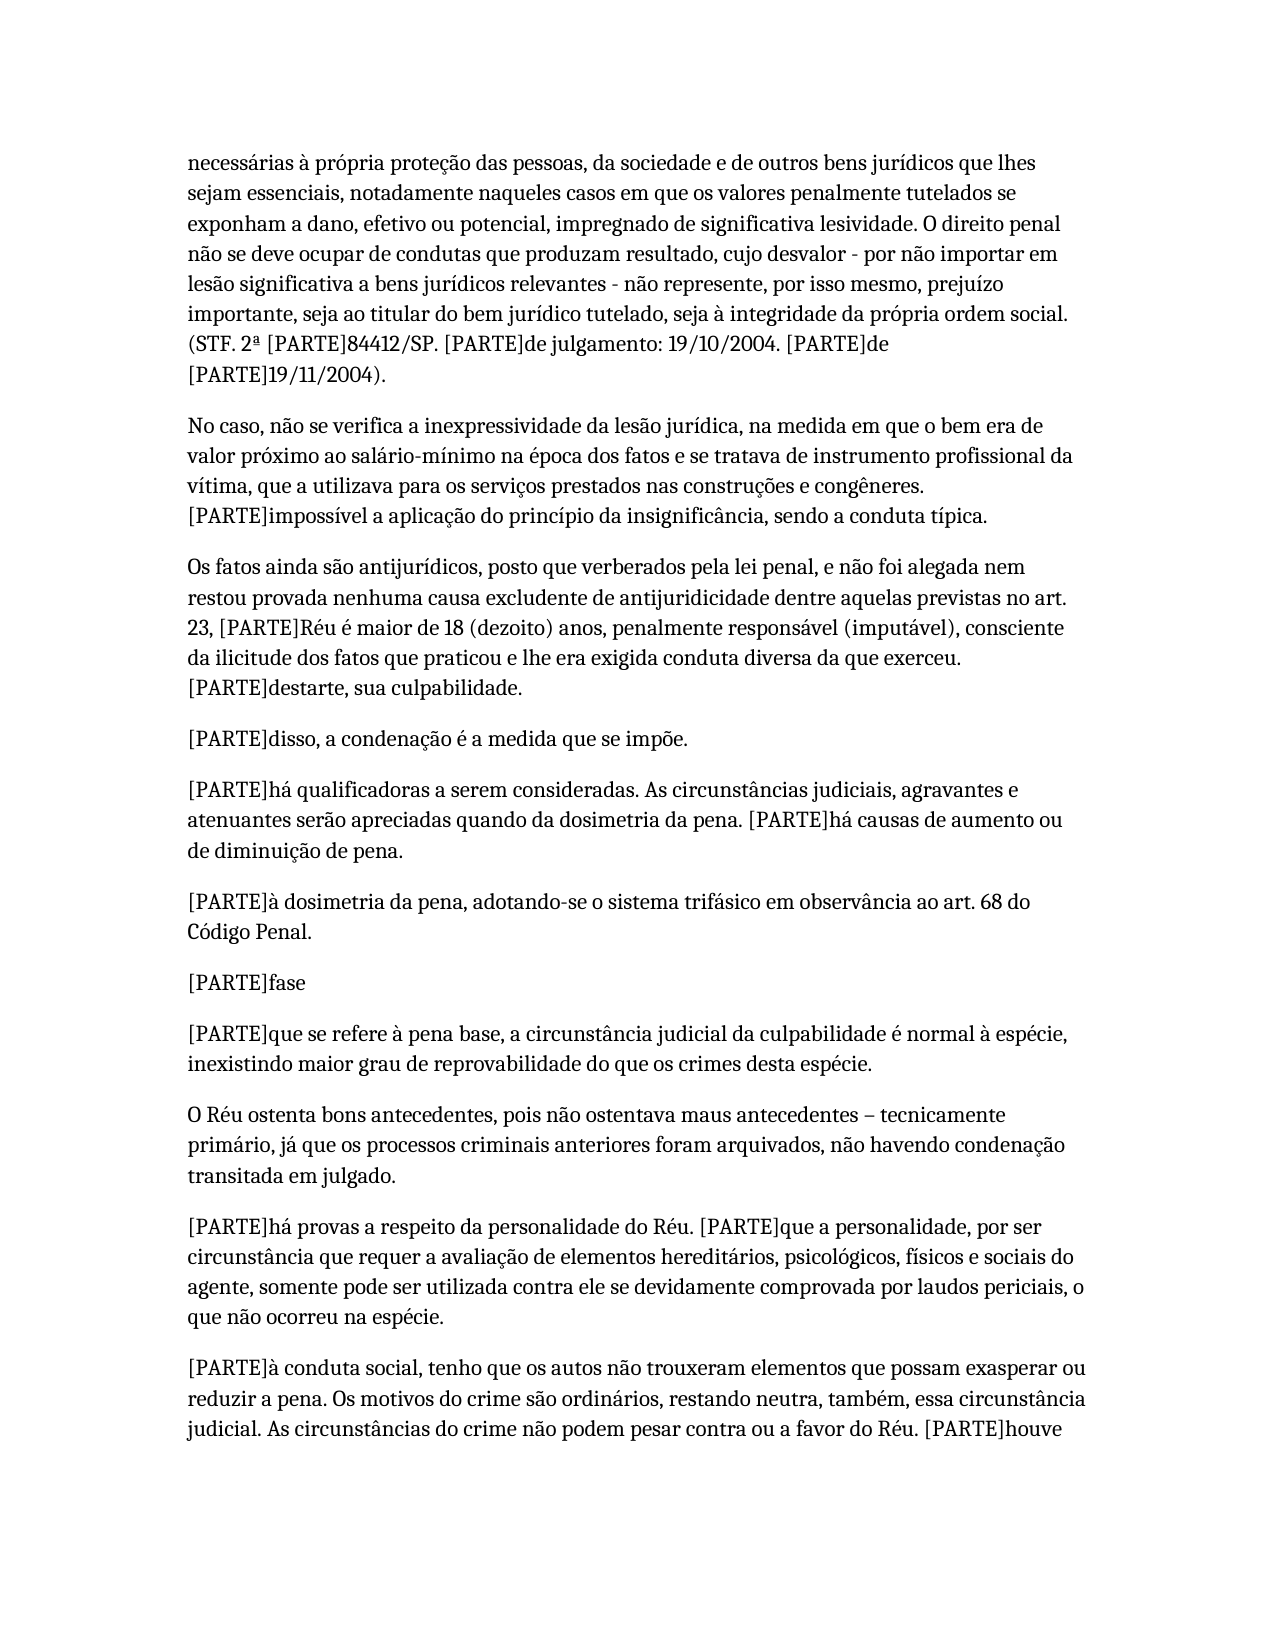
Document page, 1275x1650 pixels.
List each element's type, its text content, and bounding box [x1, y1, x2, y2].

text No caso, não se verifica a inexpressividade da lesão jurídica, na medida em que o bem era de valor próximo ao salário-mínimo na época dos fatos e se tratava de instrumento profissional da vítima, que a utilizava para os serviços prestados nas construções e congêneres. [PARTE]impossível a aplicação do princípio da insignificância, sendo a conduta típica. [187, 412, 1087, 529]
text [PARTE]que se refere à pena base, a circunstância judicial da culpabilidade é normal à espécie, inexistindo maior grau de reprovabilidade do que os crimes desta espécie. [187, 1021, 1087, 1077]
text [PARTE]há qualificadoras a serem consideradas. As circunstâncias judiciais, agravantes e atenuantes serão apreciadas quando da dosimetria da pena. [PARTE]há causas de aumento ou de diminuição de pena. [187, 777, 1087, 864]
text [187, 150, 1087, 388]
text [PARTE]fase [187, 970, 1087, 996]
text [187, 1355, 1087, 1442]
text Os fatos ainda são antijurídicos, posto que verberados pela lei penal, e não foi alegada nem restou provada nenhuma causa excludente de antijuridicidade dentre aquelas previstas no art. 23, [PARTE]Réu é maior de 18 (dezoito) anos, penalmente responsável (imputável), consciente da ilicitude dos fatos que praticou e lhe era exigida conduta diversa da que exerceu. [PARTE]destarte, sua culpabilidade. [187, 554, 1087, 701]
text [PARTE]disso, a condenação é a medida que se impõe. [187, 726, 1087, 752]
text [PARTE]à dosimetria da pena, adotando-se o sistema trifásico em observância ao art. 68 do Código Penal. [187, 888, 1087, 945]
text [PARTE]há provas a respeito da personalidade do Réu. [PARTE]que a personalidade, por ser circunstância que requer a avaliação de elementos hereditários, psicológicos, físicos e sociais do agente, somente pode ser utilizada contra ele se devidamente comprovada por laudos periciais, o que não ocorreu na espécie. [187, 1213, 1087, 1331]
text O Réu ostenta bons antecedentes, pois não ostentava maus antecedentes – tecnicamente primário, já que os processos criminais anteriores foram arquivados, não havendo condenação transitada em julgado. [187, 1102, 1087, 1189]
